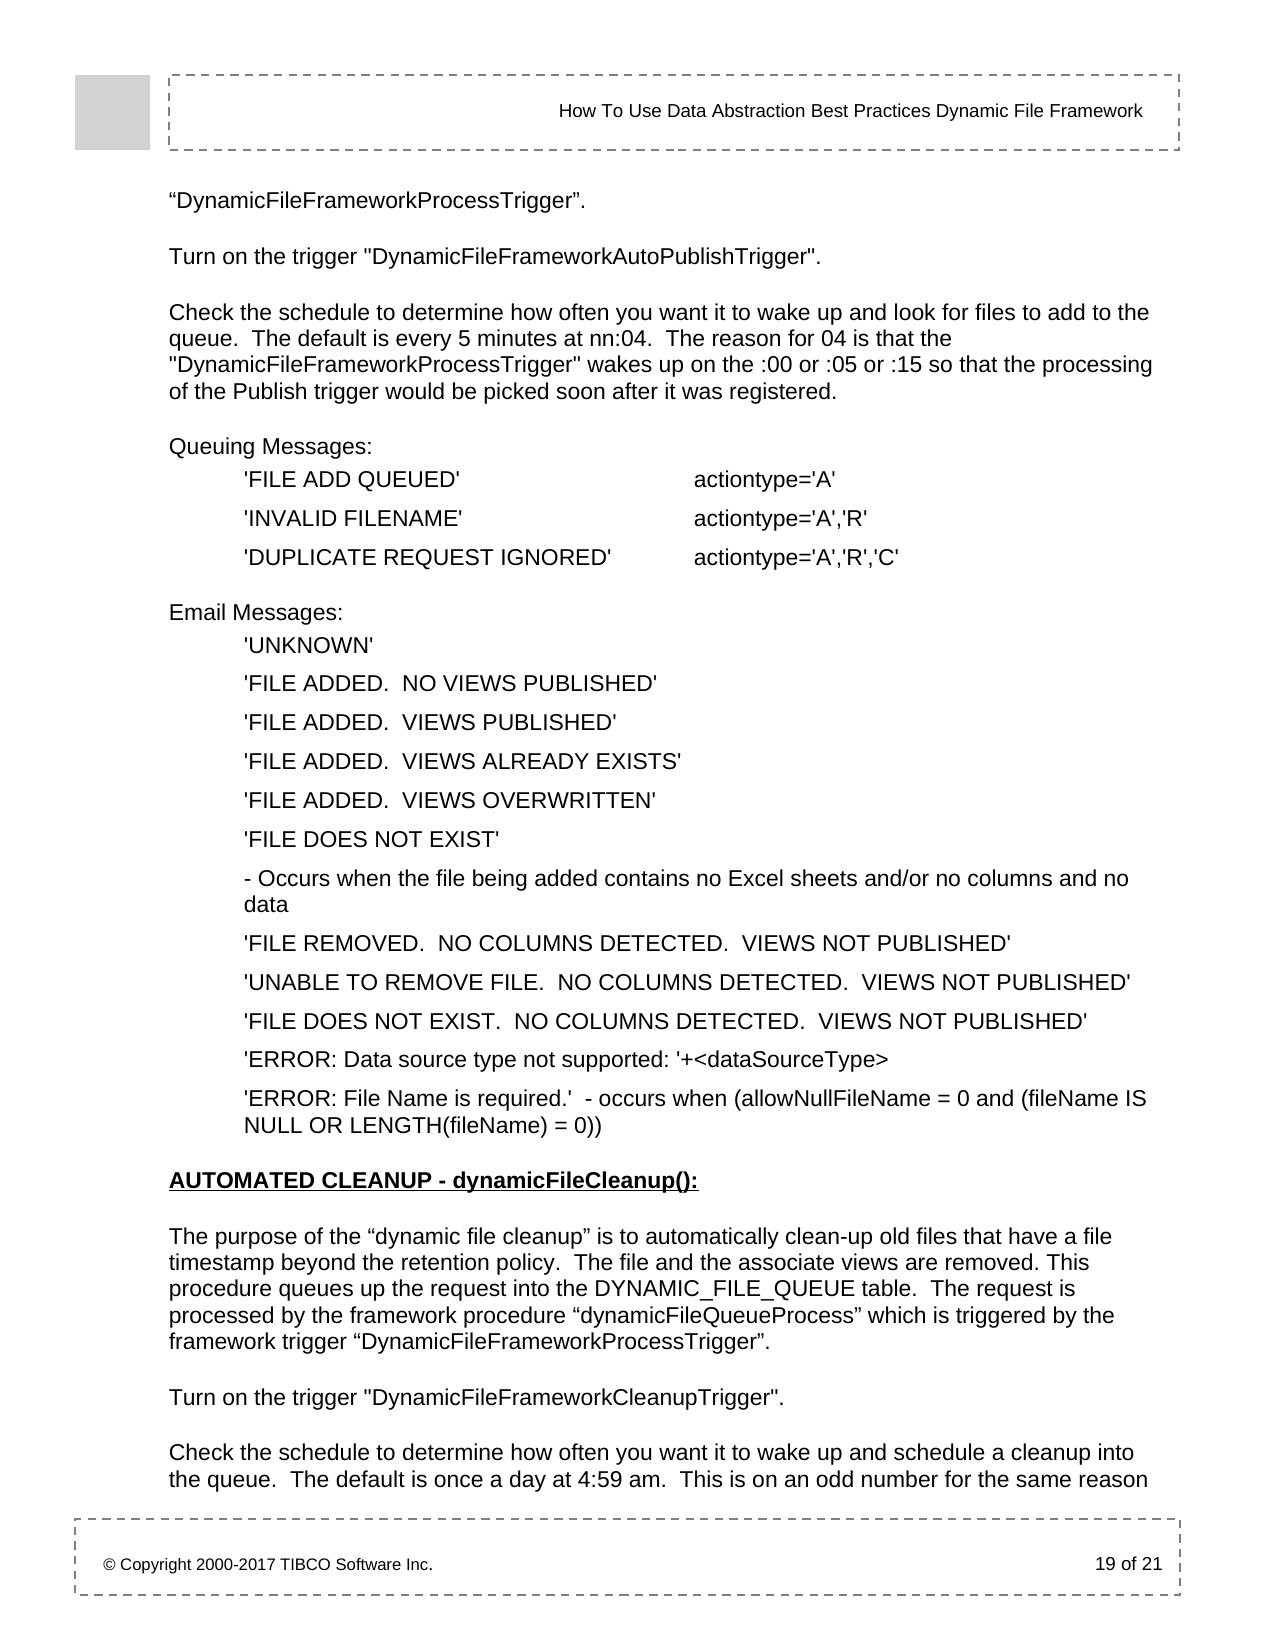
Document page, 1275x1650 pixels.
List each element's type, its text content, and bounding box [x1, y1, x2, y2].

text 'FILE REMOVED. NO COLUMNS DETECTED. VIEWS NOT PUBLISHED' [244, 930, 1162, 956]
text 'DUPLICATE REQUEST IGNORED' actiontype='A','R','C' [244, 543, 1162, 570]
text Turn on the trigger "DynamicFileFrameworkCleanupTrigger". [169, 1384, 1162, 1410]
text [169, 1439, 1162, 1492]
text Email Messages: [169, 599, 1162, 625]
text AUTOMATED CLEANUP - dynamicFileCleanup(): [169, 1167, 1162, 1193]
text 'FILE ADD QUEUED' actiontype='A' [244, 466, 1162, 492]
text 'ERROR: File Name is required.' - occurs when (allowNullFileName = 0 and (fileName IS NULL OR LENGTH(fileName) = 0)) [244, 1085, 1162, 1138]
text 'FILE ADDED. VIEWS ALREADY EXISTS' [244, 748, 1162, 774]
text 'FILE ADDED. VIEWS OVERWRITTEN' [244, 787, 1162, 813]
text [169, 187, 1162, 214]
text 'FILE ADDED. NO VIEWS PUBLISHED' [244, 670, 1162, 697]
text 'UNKNOWN' [244, 632, 1162, 658]
text 'FILE DOES NOT EXIST. NO COLUMNS DETECTED. VIEWS NOT PUBLISHED' [244, 1008, 1162, 1034]
text 'INVALID FILENAME' actiontype='A','R' [244, 504, 1162, 531]
text - Occurs when the file being added contains no Excel sheets and/or no columns and no data [244, 865, 1162, 917]
text The purpose of the “dynamic file cleanup” is to automatically clean-up old files that have a file timestamp beyond the retention policy. The file and the associate views are removed. This procedure queues up the request into the DYNAMIC_FILE_QUEUE table. The request is processed by the framework procedure “dynamicFileQueueProcess” which is triggered by the framework trigger “DynamicFileFrameworkProcessTrigger”. [169, 1223, 1162, 1354]
text 'FILE ADDED. VIEWS PUBLISHED' [244, 709, 1162, 736]
text Check the schedule to determine how often you want it to wake up and look for files to add to the queue. The default is every 5 minutes at nn:04. The reason for 04 is that the "DynamicFileFrameworkProcessTrigger" wakes up on the :00 or :05 or :15 so that the processing of the Publish trigger would be picked soon after it was registered. [169, 298, 1162, 404]
text 'FILE DOES NOT EXIST' [244, 826, 1162, 852]
text Turn on the trigger "DynamicFileFrameworkAutoPublishTrigger". [169, 243, 1162, 269]
text 'ERROR: Data source type not supported: '+<dataSourceType> [244, 1046, 1162, 1073]
text 'UNABLE TO REMOVE FILE. NO COLUMNS DETECTED. VIEWS NOT PUBLISHED' [244, 969, 1162, 995]
text Queuing Messages: [169, 433, 1162, 459]
